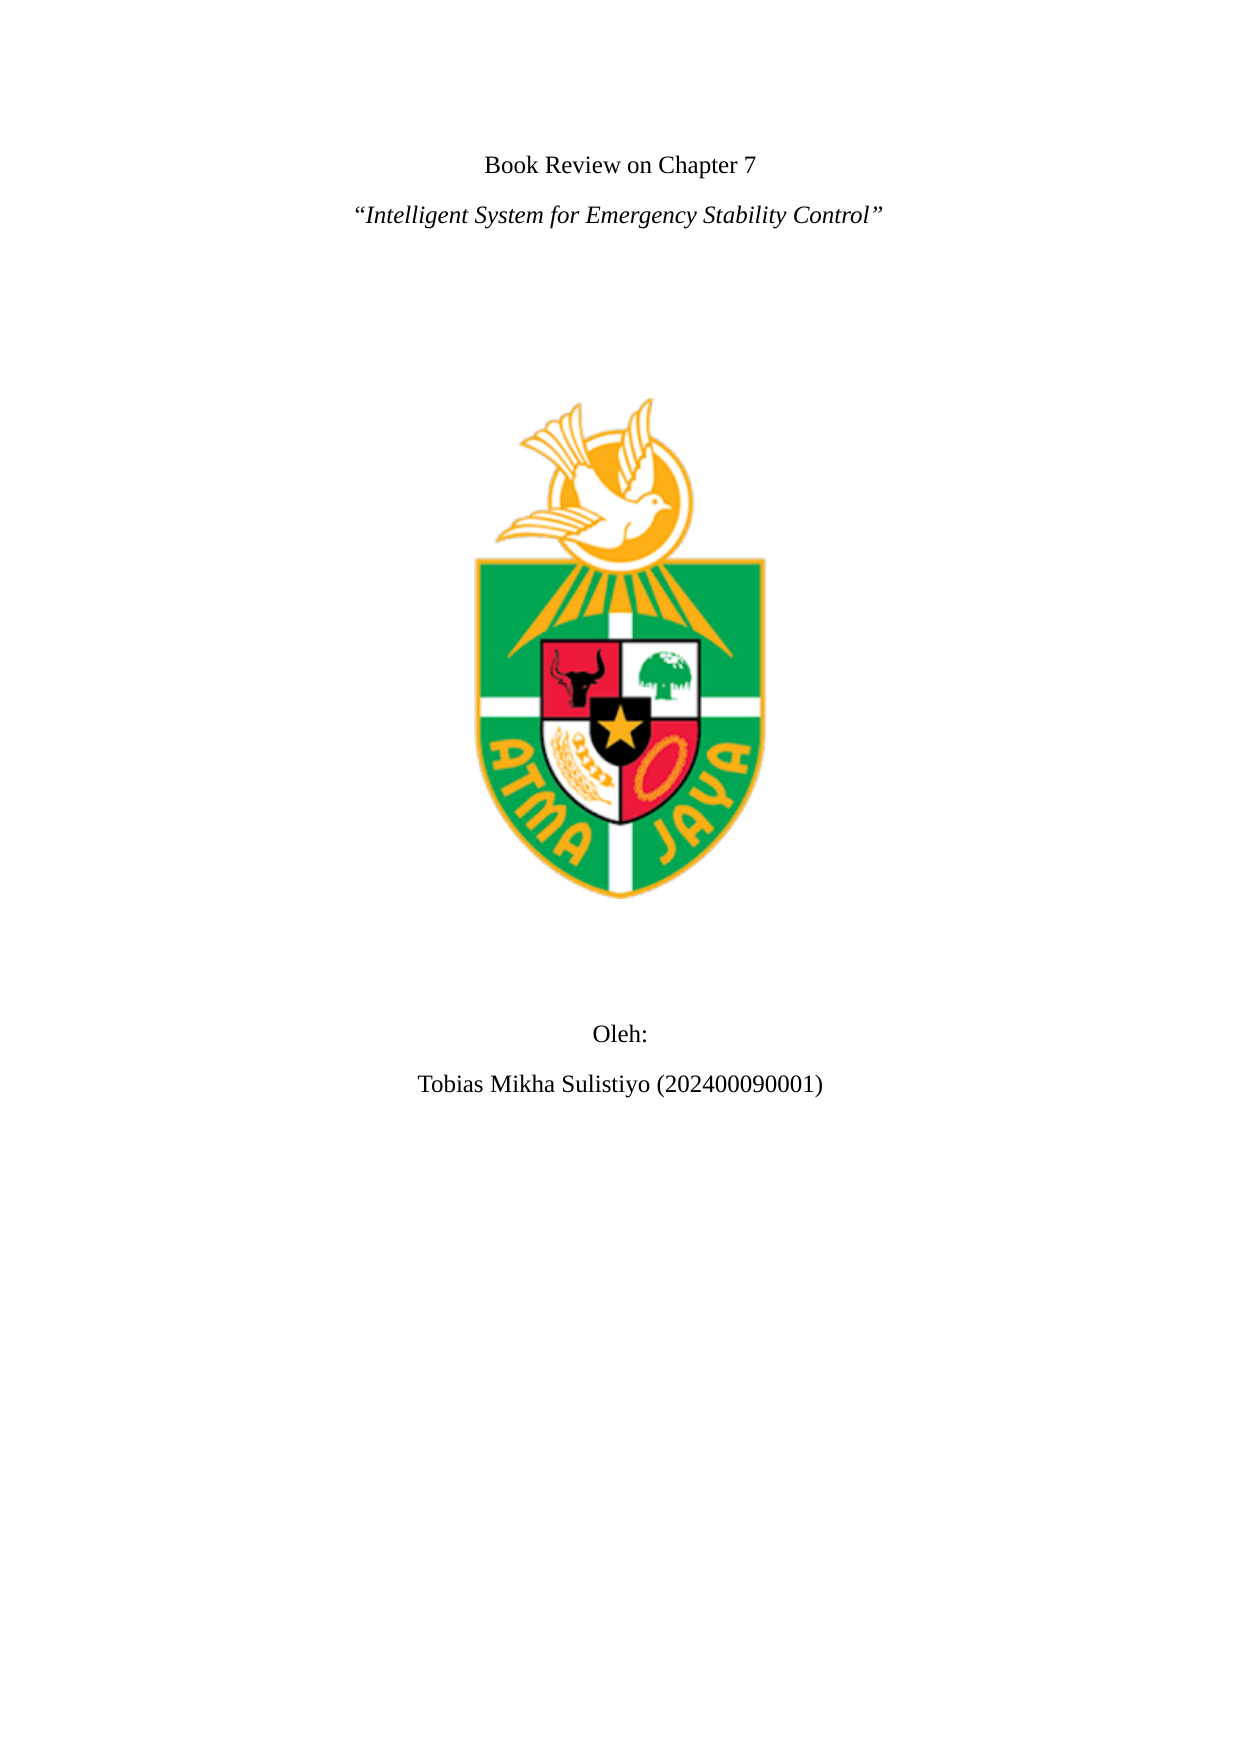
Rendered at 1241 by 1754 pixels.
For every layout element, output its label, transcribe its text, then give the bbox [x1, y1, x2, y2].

picture [370, 398, 870, 899]
text Book Review on Chapter 7 [150, 150, 1090, 179]
text Oleh: [150, 1019, 1090, 1048]
text “Intelligent System for Emergency Stability Control” [150, 200, 1090, 228]
text Tobias Mikha Sulistiyo (202400090001) [150, 1069, 1090, 1098]
